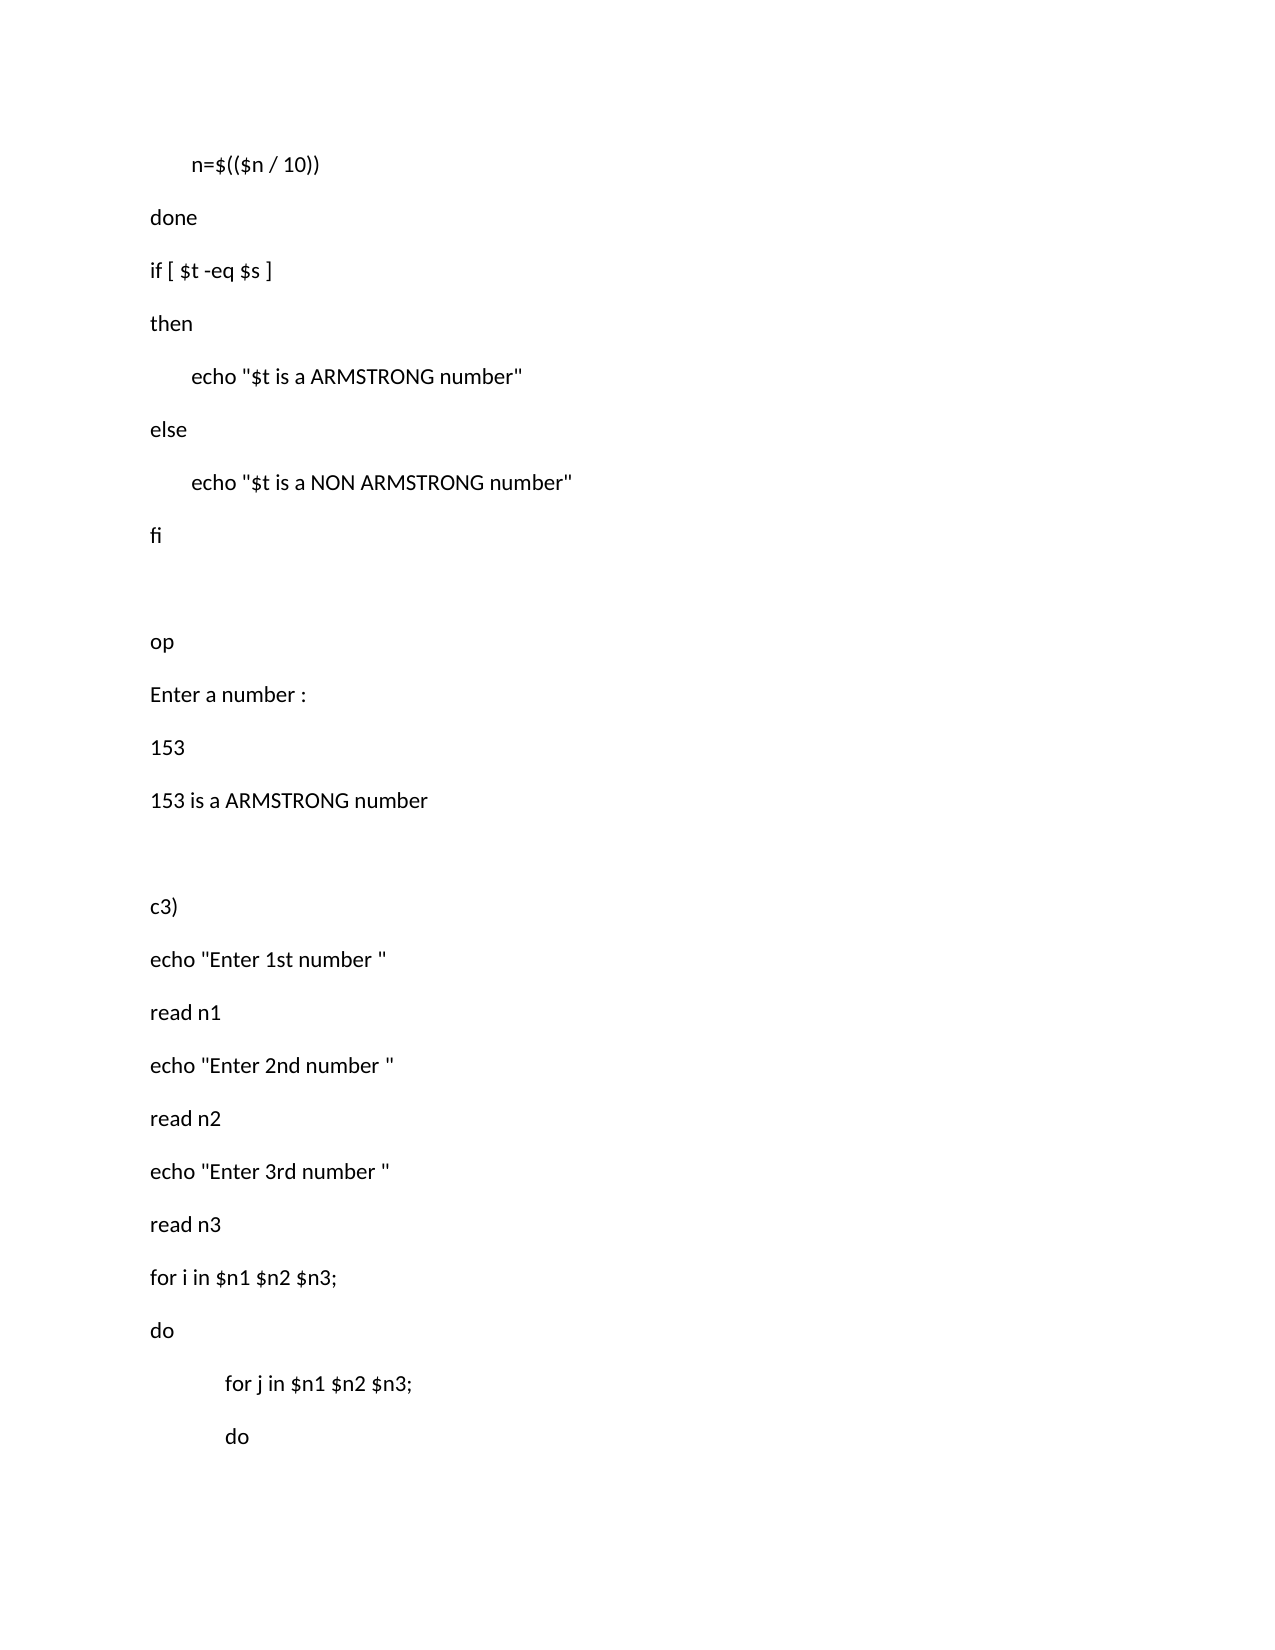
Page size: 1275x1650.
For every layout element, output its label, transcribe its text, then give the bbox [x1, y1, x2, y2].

text op [150, 627, 1125, 655]
text read n2 [150, 1104, 1125, 1132]
text else [150, 415, 1125, 443]
text echo "Enter 1st number " [150, 945, 1125, 973]
text do [150, 1422, 1125, 1451]
text read n3 [150, 1210, 1125, 1238]
text 153 is a ARMSTRONG number [150, 786, 1125, 814]
text echo "$t is a ARMSTRONG number" [150, 362, 1125, 390]
text done [150, 203, 1125, 231]
text echo "Enter 3rd number " [150, 1157, 1125, 1185]
text echo "$t is a NON ARMSTRONG number" [150, 468, 1125, 496]
text for i in $n1 $n2 $n3; [150, 1263, 1125, 1291]
text Enter a number : [150, 680, 1125, 708]
text 153 [150, 733, 1125, 761]
text do [150, 1316, 1125, 1344]
text if [ $t -eq $s ] [150, 256, 1125, 284]
text read n1 [150, 998, 1125, 1026]
text echo "Enter 2nd number " [150, 1051, 1125, 1079]
text for j in $n1 $n2 $n3; [150, 1369, 1125, 1397]
text then [150, 309, 1125, 337]
text n=$(($n / 10)) [150, 150, 1125, 178]
text fi [150, 521, 1125, 549]
text c3) [150, 892, 1125, 920]
